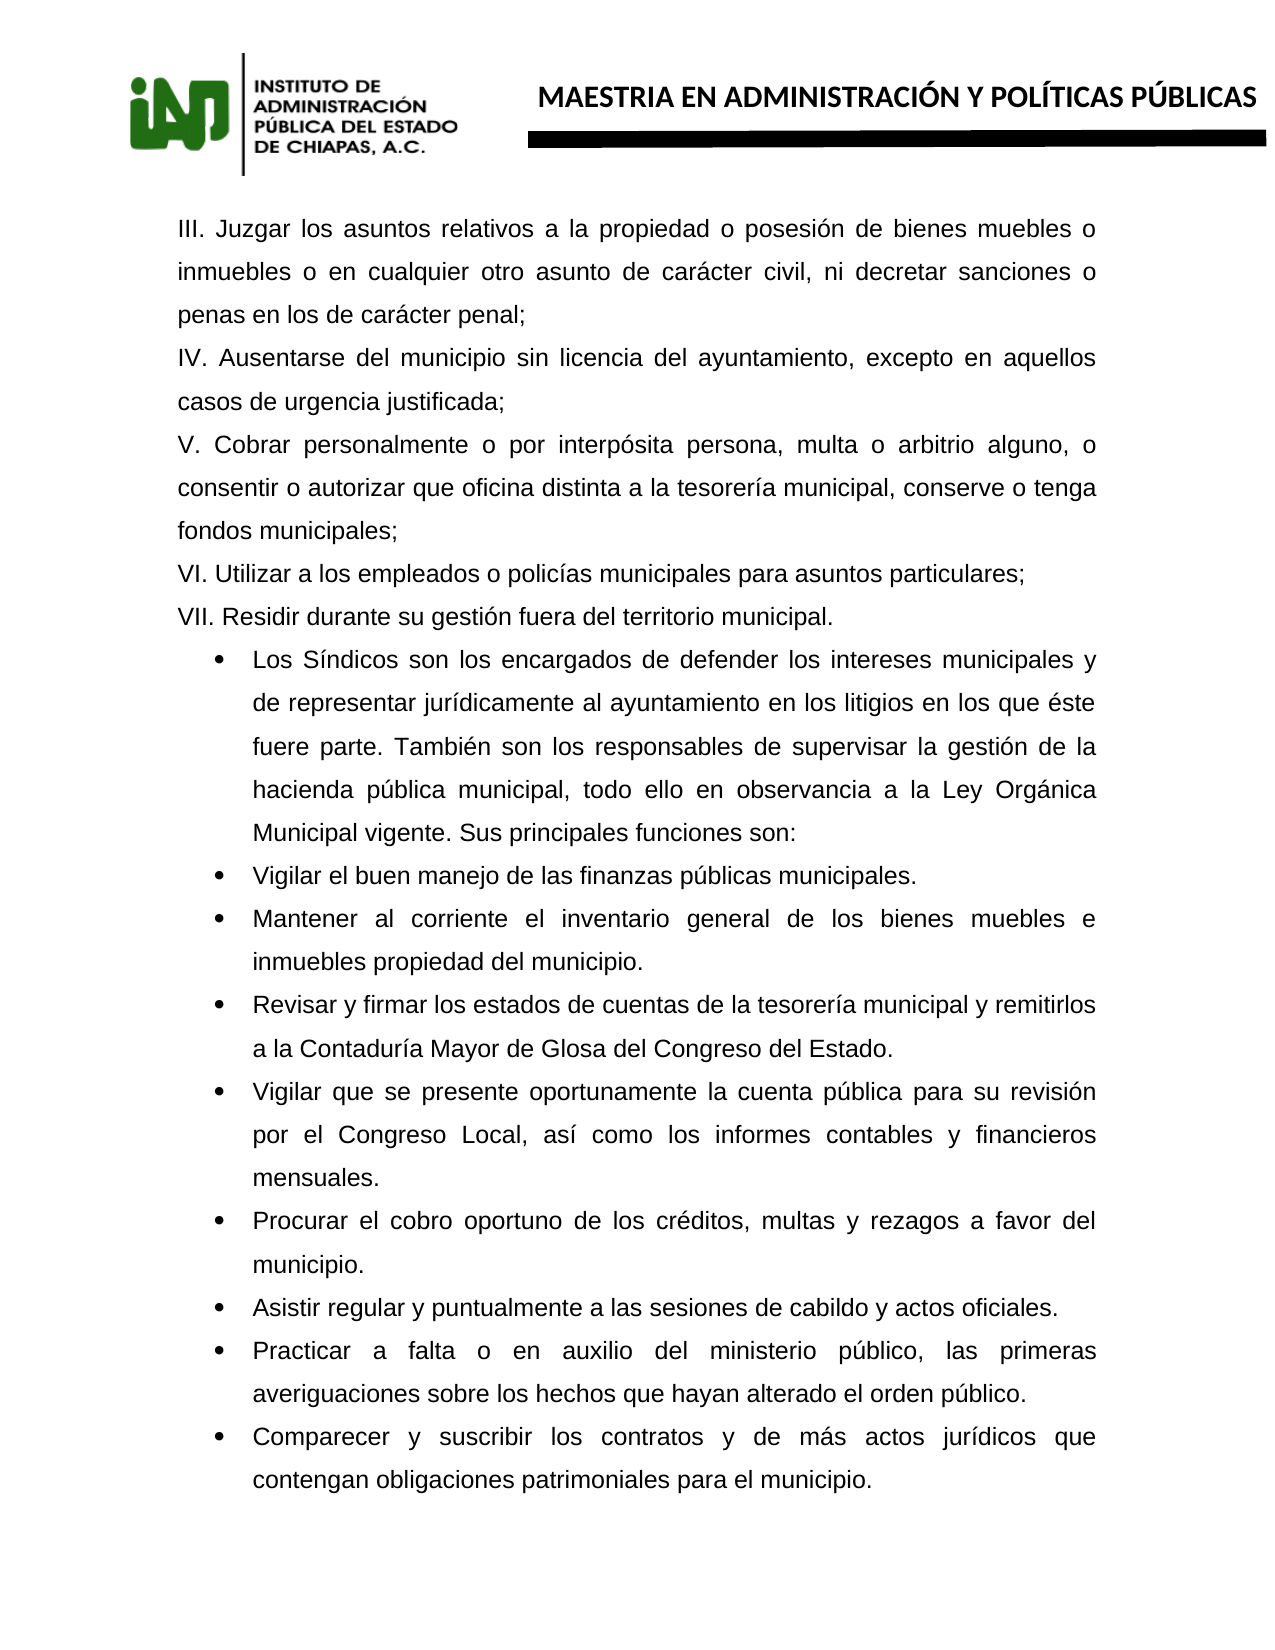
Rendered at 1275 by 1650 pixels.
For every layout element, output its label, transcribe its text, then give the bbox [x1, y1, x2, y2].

list Comparecer y suscribir los contratos y de más actos jurídicos que contengan obligaciones patrimoniales para el municipio. [215, 1422, 1098, 1494]
list Revisar y firmar los estados de cuentas de la tesorería municipal y remitirlos a la Contaduría Mayor de Glosa del Congreso del Estado. [215, 991, 1098, 1062]
picture [130, 53, 458, 176]
text VII. Residir durante su gestión fuera del territorio municipal. [177, 602, 1098, 631]
list Procurar el cobro oportuno de los créditos, multas y rezagos a favor del municipio. [215, 1206, 1098, 1278]
list Vigilar que se presente oportunamente la cuenta pública para su revisión por el Congreso Local, así como los informes contables y financieros mensuales. [215, 1077, 1098, 1192]
list Asistir regular y puntualmente a las sesiones de cabildo y actos oficiales. [215, 1293, 1098, 1322]
list Mantener al corriente el inventario general de los bienes muebles e inmuebles propiedad del municipio. [215, 904, 1098, 976]
text VI. Utilizar a los empleados o policías municipales para asuntos particulares; [177, 559, 1098, 588]
list Vigilar el buen manejo de las finanzas públicas municipales. [215, 861, 1098, 890]
text V. Cobrar personalmente o por interpósita persona, multa o arbitrio alguno, o consentir o autorizar que oficina distinta a la tesorería municipal, conserve o tenga fondos municipales; [177, 429, 1098, 544]
list Los Síndicos son los encargados de defender los intereses municipales y de representar jurídicamente al ayuntamiento en los litigios en los que éste fuere parte. También son los responsables de supervisar la gestión de la hacienda pública municipal, todo ello en observancia a la Ley Orgánica Municipal vigente. Sus principales funciones son: [215, 645, 1098, 847]
text IV. Ausentarse del municipio sin licencia del ayuntamiento, excepto en aquellos casos de urgencia justificada; [177, 343, 1098, 415]
list Practicar a falta o en auxilio del ministerio público, las primeras averiguaciones sobre los hechos que hayan alterado el orden público. [215, 1336, 1098, 1408]
text III. Juzgar los asuntos relativos a la propiedad o posesión de bienes muebles o inmuebles o en cualquier otro asunto de carácter civil, ni decretar sanciones o penas en los de carácter penal; [177, 214, 1098, 329]
